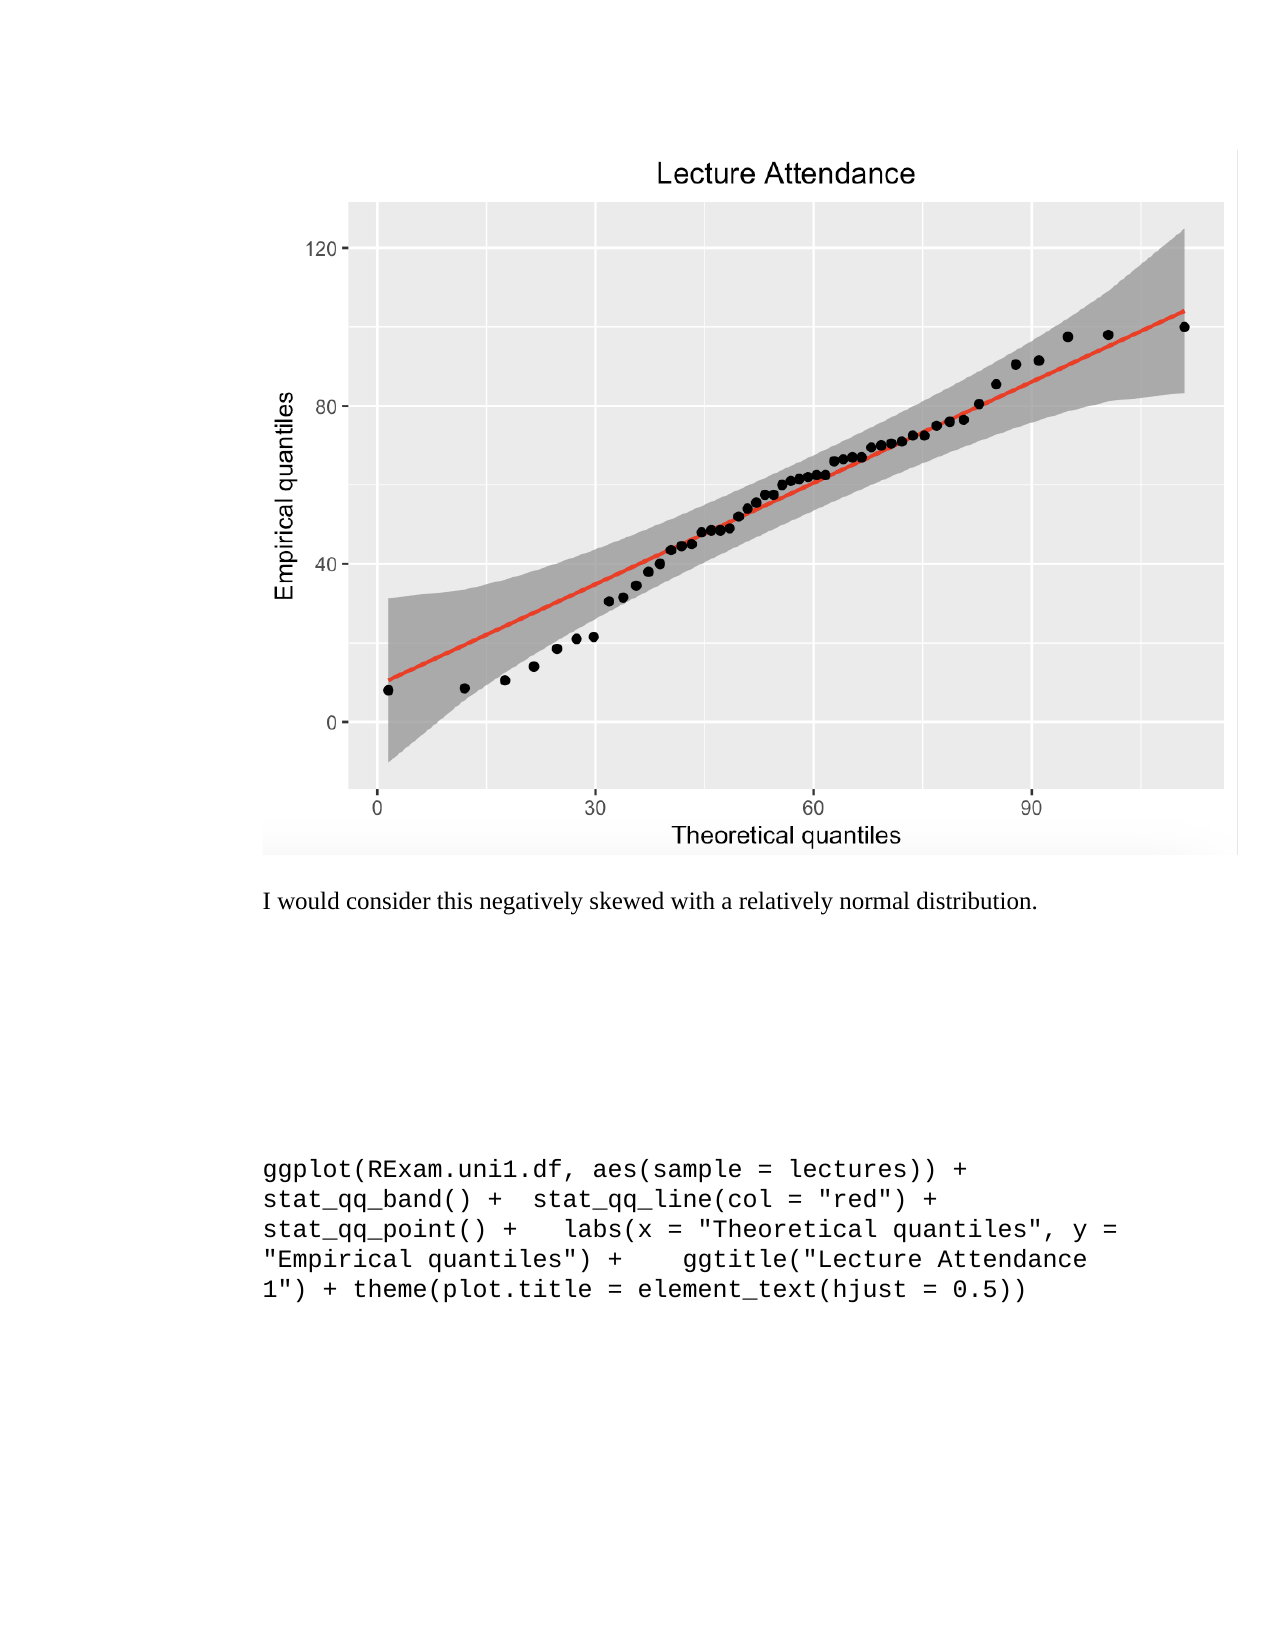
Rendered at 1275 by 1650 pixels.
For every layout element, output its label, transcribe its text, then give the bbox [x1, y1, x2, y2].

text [262, 1157, 1125, 1305]
text I would consider this negatively skewed with a relatively normal distribution. [262, 855, 1125, 915]
picture [262, 150, 1238, 855]
